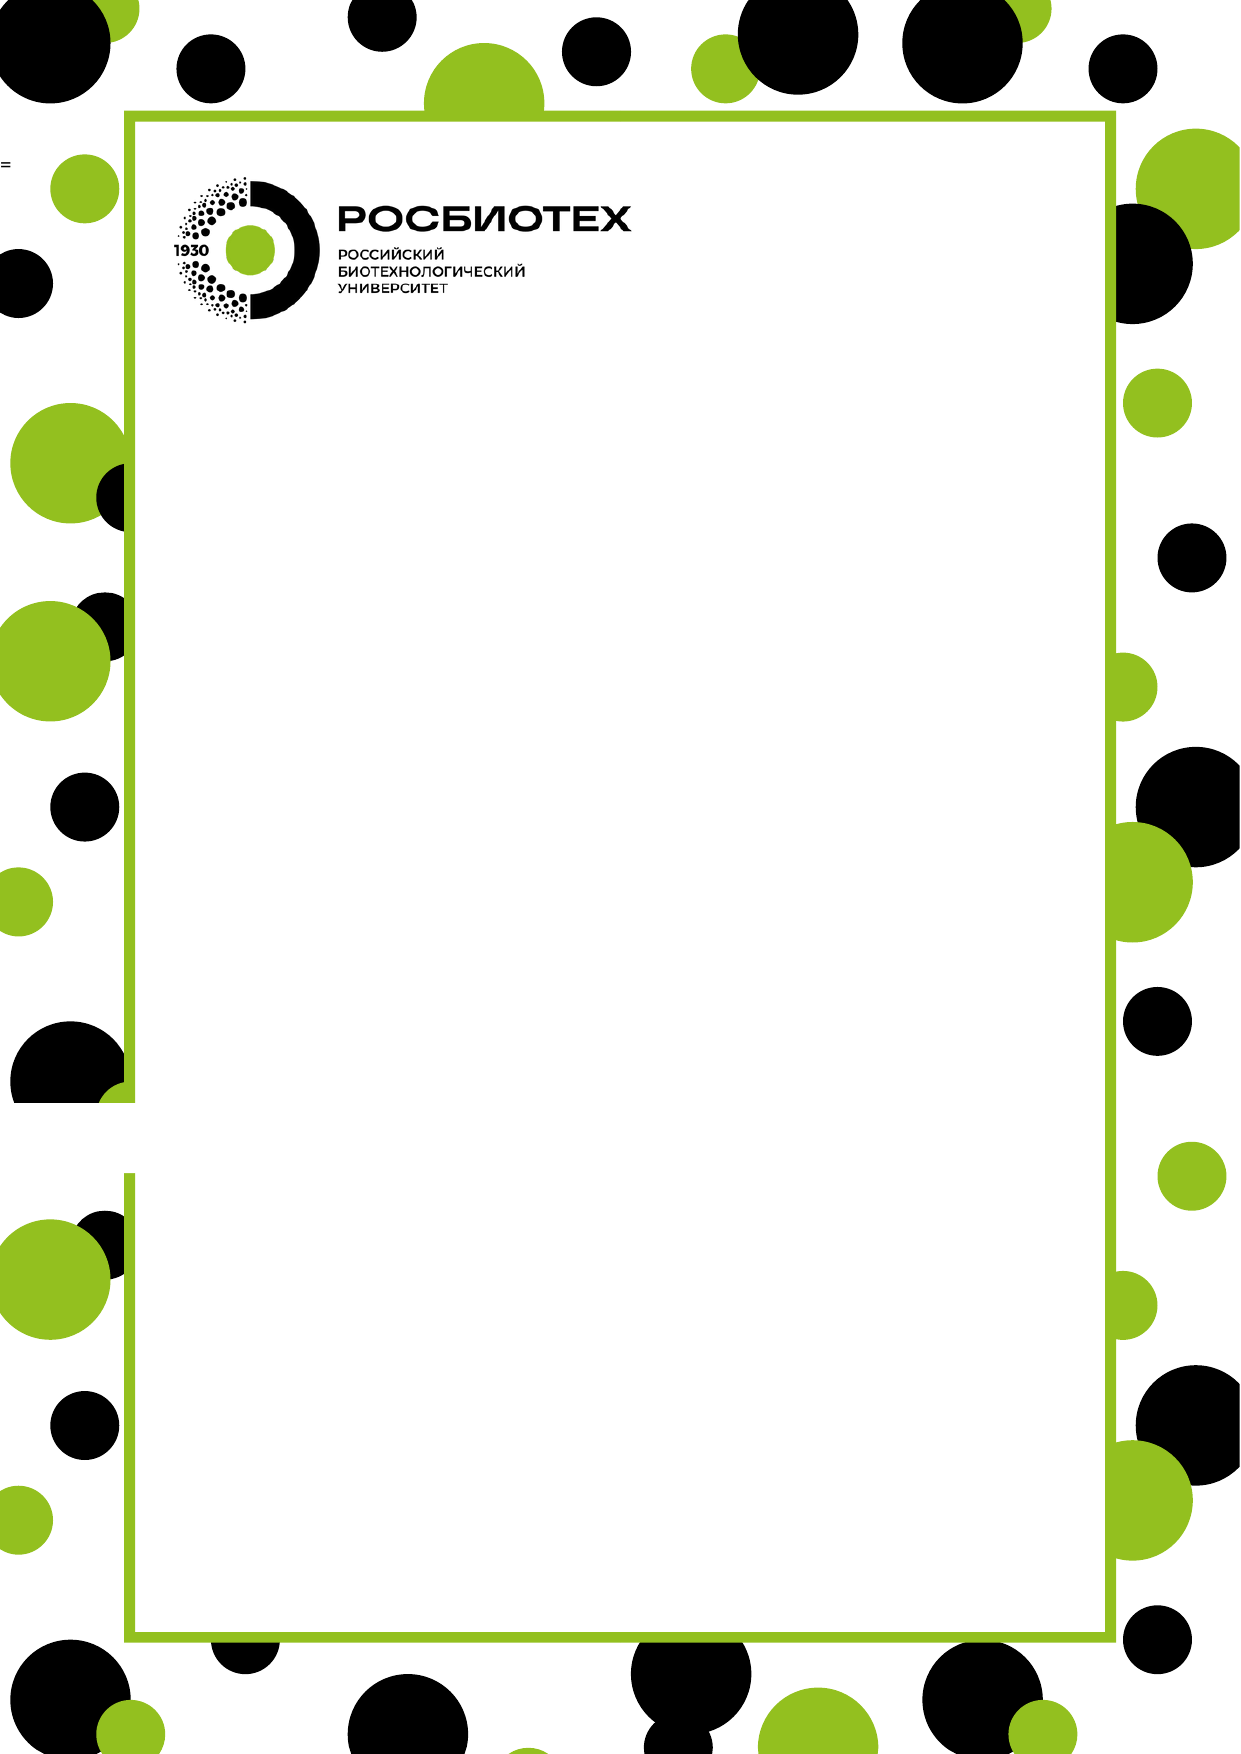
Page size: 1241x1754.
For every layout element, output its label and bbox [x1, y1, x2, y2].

picture [124, 127, 682, 373]
